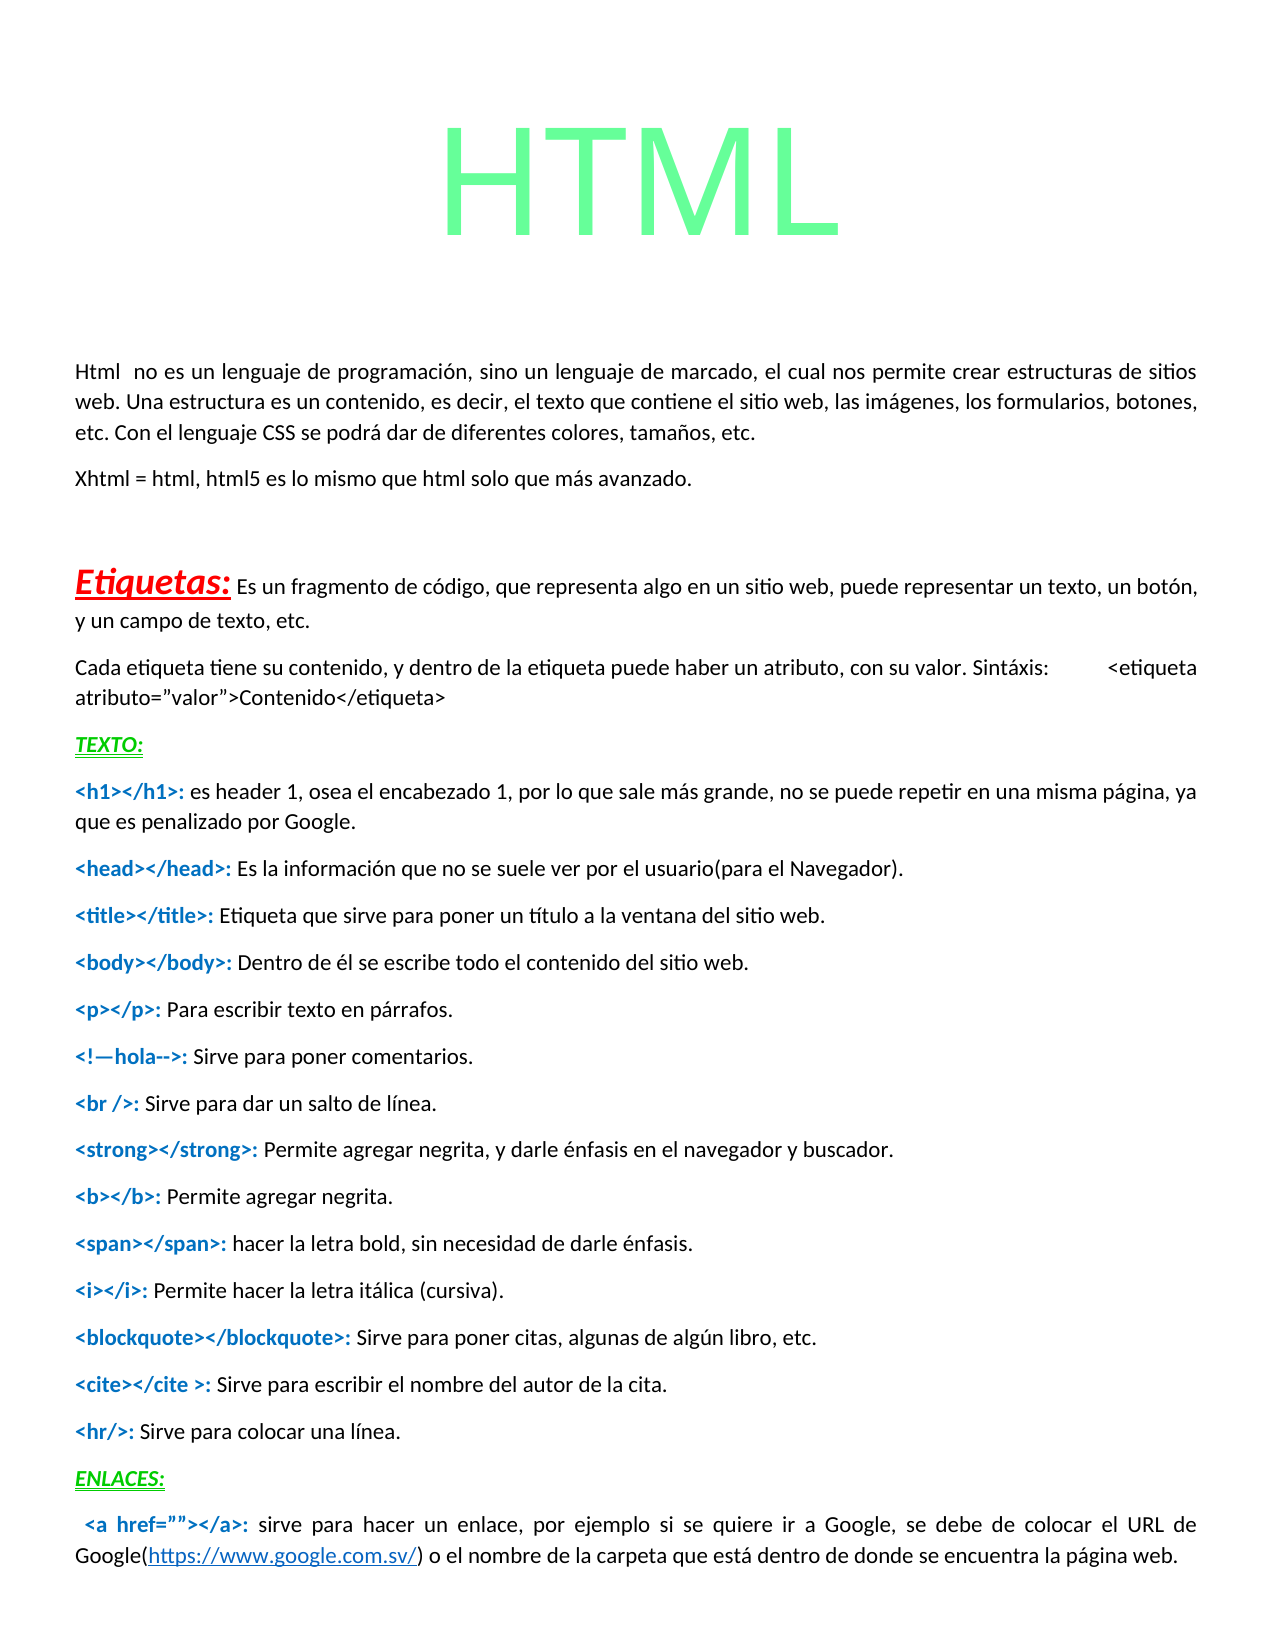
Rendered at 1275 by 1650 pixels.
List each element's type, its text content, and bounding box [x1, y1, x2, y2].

text Cada etiqueta tiene su contenido, y dentro de la etiqueta puede haber un atributo, con su valor. Sintáxis: <etiqueta atributo=”valor”>Contenido</etiqueta> [75, 653, 1200, 711]
text <a href=””></a>: sirve para hacer un enlace, por ejemplo si se quiere ir a Google, se debe de colocar el URL de Google(https://www.google.com.sv/) o el nombre de la carpeta que está dentro de donde se encuentra la página web. [75, 1511, 1200, 1569]
text <body></body>: Dentro de él se escribe todo el contenido del sitio web. [75, 948, 1200, 976]
text <b></b>: Permite agregar negrita. [75, 1182, 1200, 1210]
text <!—hola-->: Sirve para poner comentarios. [75, 1042, 1200, 1070]
text <title></title>: Etiqueta que sirve para poner un título a la ventana del sitio web. [75, 901, 1200, 929]
text <strong></strong>: Permite agregar negrita, y darle énfasis en el navegador y buscador. [75, 1136, 1200, 1163]
text ENLACES: [75, 1464, 1200, 1492]
text <cite></cite >: Sirve para escribir el nombre del autor de la cita. [75, 1370, 1200, 1398]
text HTML [75, 75, 1200, 279]
text <hr/>: Sirve para colocar una línea. [75, 1417, 1200, 1445]
text TEXTO: [75, 730, 1200, 758]
text <h1></h1>: es header 1, osea el encabezado 1, por lo que sale más grande, no se puede repetir en una misma página, ya que es penalizado por Google. [75, 777, 1200, 835]
text Etiquetas: Es un fragmento de código, que representa algo en un sitio web, puede representar un texto, un botón, y un campo de texto, etc. [75, 558, 1200, 634]
text <blockquote></blockquote>: Sirve para poner citas, algunas de algún libro, etc. [75, 1323, 1200, 1351]
text <br />: Sirve para dar un salto de línea. [75, 1089, 1200, 1117]
text <i></i>: Permite hacer la letra itálica (cursiva). [75, 1276, 1200, 1304]
text <p></p>: Para escribir texto en párrafos. [75, 995, 1200, 1023]
text Html no es un lenguaje de programación, sino un lenguaje de marcado, el cual nos permite crear estructuras de sitios web. Una estructura es un contenido, es decir, el texto que contiene el sitio web, las imágenes, los formularios, botones, etc. Con el lenguaje CSS se podrá dar de diferentes colores, tamaños, etc. [75, 357, 1200, 446]
text <head></head>: Es la información que no se suele ver por el usuario(para el Navegador). [75, 854, 1200, 882]
text Xhtml = html, html5 es lo mismo que html solo que más avanzado. [75, 464, 1200, 493]
text <span></span>: hacer la letra bold, sin necesidad de darle énfasis. [75, 1229, 1200, 1257]
